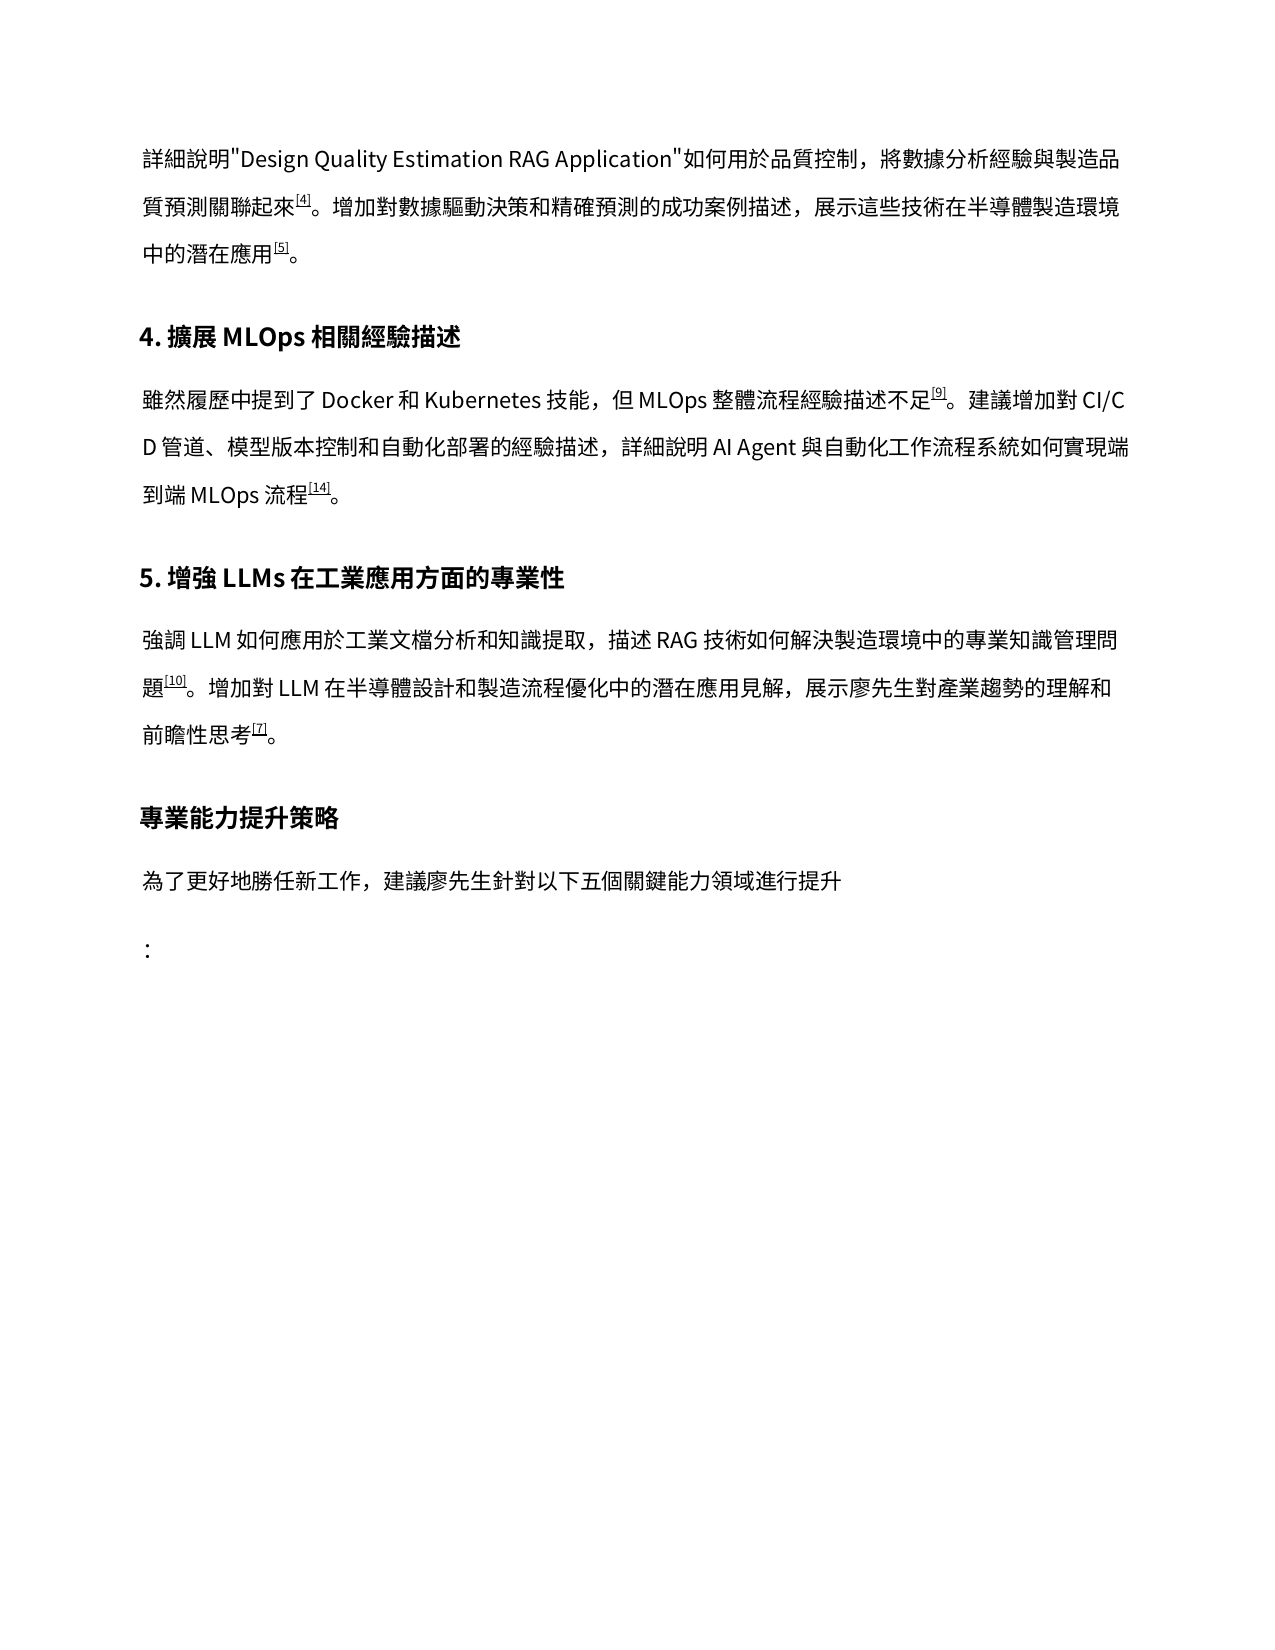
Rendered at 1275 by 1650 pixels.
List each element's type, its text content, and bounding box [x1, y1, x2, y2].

text ： [142, 933, 1133, 965]
text 詳細說明"Design Quality Estimation RAG Application"如何用於品質控制，將數據分析經驗與製造品質預測關聯起來[4]。增加對數據驅動決策和精確預測的成功案例描述，展示這些技術在半導體製造環境中的潛在應用[5]。 [142, 142, 1133, 269]
text 4. 擴展MLOps相關經驗描述 [139, 317, 1133, 354]
text 雖然履歷中提到了Docker和Kubernetes技能，但MLOps整體流程經驗描述不足[9]。建議增加對CI/CD管道、模型版本控制和自動化部署的經驗描述，詳細說明AI Agent與自動化工作流程系統如何實現端到端MLOps流程[14]。 [142, 383, 1133, 509]
text 專業能力提升策略 [139, 799, 1133, 835]
text 強調LLM如何應用於工業文檔分析和知識提取，描述RAG技術如何解決製造環境中的專業知識管理問題[10]。增加對LLM在半導體設計和製造流程優化中的潛在應用見解，展示廖先生對產業趨勢的理解和前瞻性思考[7]。 [142, 623, 1133, 750]
text 為了更好地勝任新工作，建議廖先生針對以下五個關鍵能力領域進行提升 [142, 864, 1133, 896]
text 5. 增強LLMs在工業應用方面的專業性 [139, 558, 1133, 594]
